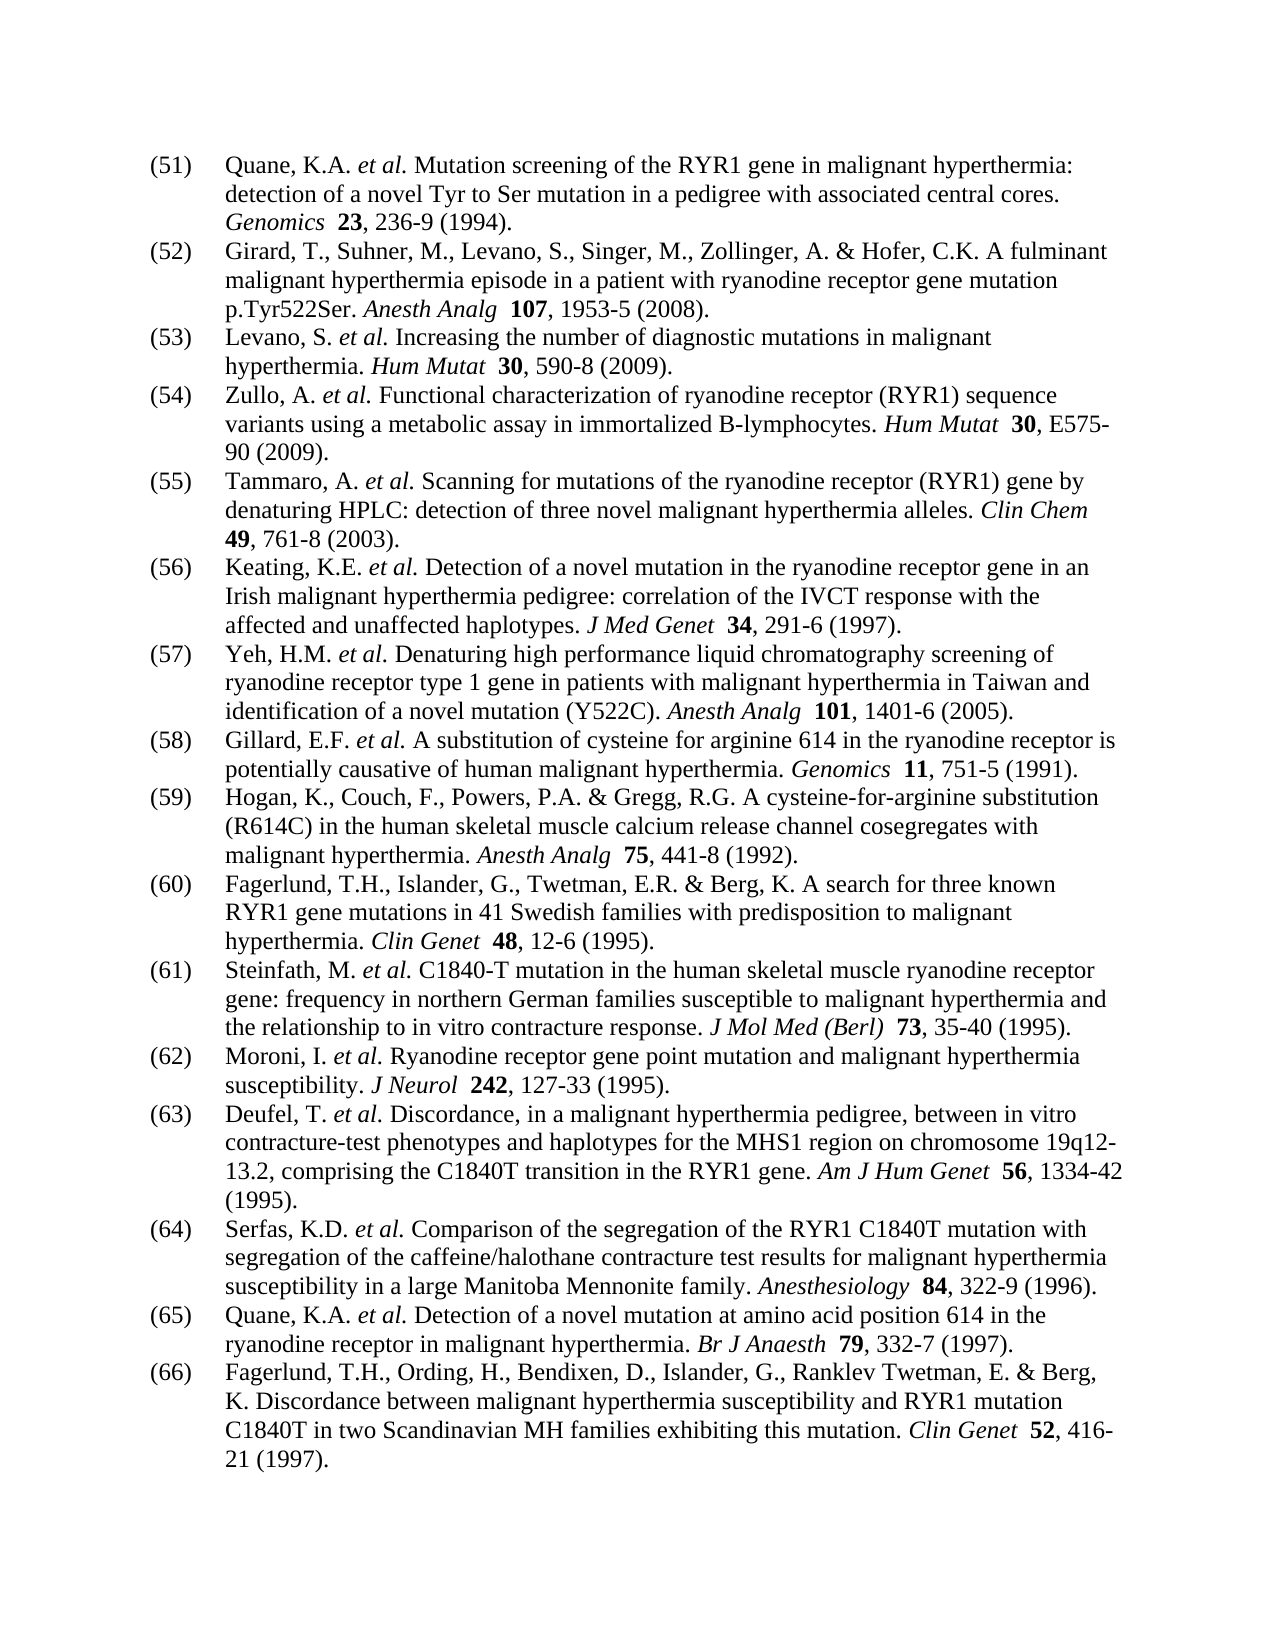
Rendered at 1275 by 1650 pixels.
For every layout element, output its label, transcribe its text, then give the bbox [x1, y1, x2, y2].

text (52) Girard, T., Suhner, M., Levano, S., Singer, M., Zollinger, A. & Hofer, C.K. A fulminant malignant hyperthermia episode in a patient with ryanodine receptor gene mutation p.Tyr522Ser. Anesth Analg 107, 1953-5 (2008). [150, 236, 1125, 322]
text (59) Hogan, K., Couch, F., Powers, P.A. & Gregg, R.G. A cysteine-for-arginine substitution (R614C) in the human skeletal muscle calcium release channel cosegregates with malignant hyperthermia. Anesth Analg 75, 441-8 (1992). [150, 782, 1125, 869]
text (62) Moroni, I. et al. Ryanodine receptor gene point mutation and malignant hyperthermia susceptibility. J Neurol 242, 127-33 (1995). [150, 1041, 1125, 1099]
text (54) Zullo, A. et al. Functional characterization of ryanodine receptor (RYR1) sequence variants using a metabolic assay in immortalized B-lymphocytes. Hum Mutat 30, E575-90 (2009). [150, 380, 1125, 466]
text (60) Fagerlund, T.H., Islander, G., Twetman, E.R. & Berg, K. A search for three known RYR1 gene mutations in 41 Swedish families with predisposition to malignant hyperthermia. Clin Genet 48, 12-6 (1995). [150, 869, 1125, 955]
text (61) Steinfath, M. et al. C1840-T mutation in the human skeletal muscle ryanodine receptor gene: frequency in northern German families susceptible to malignant hyperthermia and the relationship to in vitro contracture response. J Mol Med (Berl) 73, 35-40 (1995). [150, 955, 1125, 1041]
text (64) Serfas, K.D. et al. Comparison of the segregation of the RYR1 C1840T mutation with segregation of the caffeine/halothane contracture test results for malignant hyperthermia susceptibility in a large Manitoba Mennonite family. Anesthesiology 84, 322-9 (1996). [150, 1214, 1125, 1300]
text (51) Quane, K.A. et al. Mutation screening of the RYR1 gene in malignant hyperthermia: detection of a novel Tyr to Ser mutation in a pedigree with associated central cores. Genomics 23, 236-9 (1994). [150, 150, 1125, 236]
text (66) Fagerlund, T.H., Ording, H., Bendixen, D., Islander, G., Ranklev Twetman, E. & Berg, K. Discordance between malignant hyperthermia susceptibility and RYR1 mutation C1840T in two Scandinavian MH families exhibiting this mutation. Clin Genet 52, 416-21 (1997). [150, 1357, 1125, 1472]
text (55) Tammaro, A. et al. Scanning for mutations of the ryanodine receptor (RYR1) gene by denaturing HPLC: detection of three novel malignant hyperthermia alleles. Clin Chem 49, 761-8 (2003). [150, 466, 1125, 552]
text (53) Levano, S. et al. Increasing the number of diagnostic mutations in malignant hyperthermia. Hum Mutat 30, 590-8 (2009). [150, 322, 1125, 380]
text (56) Keating, K.E. et al. Detection of a novel mutation in the ryanodine receptor gene in an Irish malignant hyperthermia pedigree: correlation of the IVCT response with the affected and unaffected haplotypes. J Med Genet 34, 291-6 (1997). [150, 552, 1125, 639]
text (63) Deufel, T. et al. Discordance, in a malignant hyperthermia pedigree, between in vitro contracture-test phenotypes and haplotypes for the MHS1 region on chromosome 19q12-13.2, comprising the C1840T transition in the RYR1 gene. Am J Hum Genet 56, 1334-42 (1995). [150, 1099, 1125, 1214]
text (65) Quane, K.A. et al. Detection of a novel mutation at amino acid position 614 in the ryanodine receptor in malignant hyperthermia. Br J Anaesth 79, 332-7 (1997). [150, 1300, 1125, 1357]
text (58) Gillard, E.F. et al. A substitution of cysteine for arginine 614 in the ryanodine receptor is potentially causative of human malignant hyperthermia. Genomics 11, 751-5 (1991). [150, 725, 1125, 782]
text (57) Yeh, H.M. et al. Denaturing high performance liquid chromatography screening of ryanodine receptor type 1 gene in patients with malignant hyperthermia in Taiwan and identification of a novel mutation (Y522C). Anesth Analg 101, 1401-6 (2005). [150, 639, 1125, 725]
